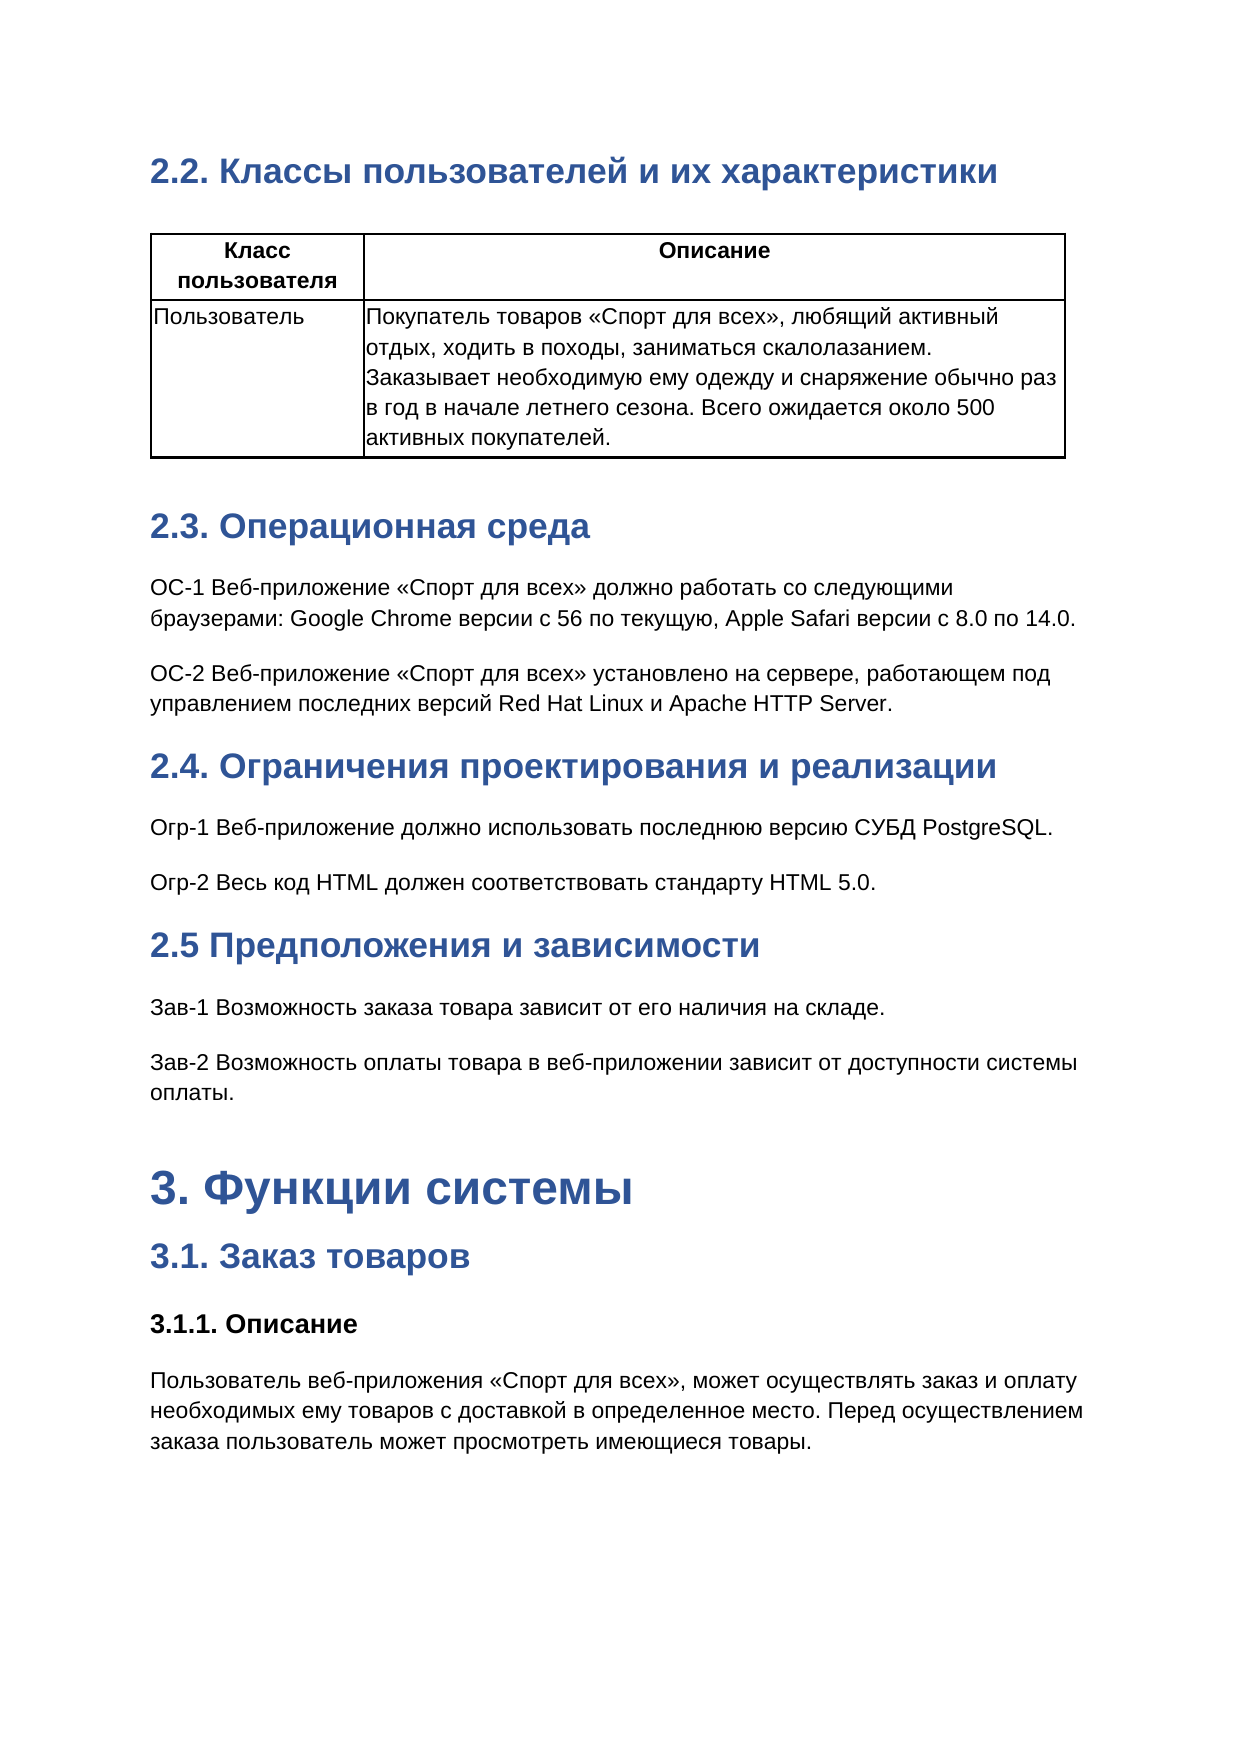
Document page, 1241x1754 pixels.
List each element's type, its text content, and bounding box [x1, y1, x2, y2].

subtitle 2.5 Предположения и зависимости [150, 924, 1090, 965]
subtitle 2.3. Операционная среда [150, 505, 1090, 546]
table_header Описание [365, 235, 1064, 299]
subtitle 2.2. Классы пользователей и их характеристики [150, 150, 1090, 191]
text Зав-2 Возможность оплаты товара в веб-приложении зависит от доступности системы оплаты. [150, 1049, 1090, 1105]
text Зав-1 Возможность заказа товара зависит от его наличия на складе. [150, 993, 1090, 1020]
text Огр-1 Веб-приложение должно использовать последнюю версию СУБД PostgreSQL. [150, 814, 1090, 841]
table_cell Покупатель товаров «Спорт для всех», любящий активный отдых, ходить в походы, заниматься скалолазанием. Заказывает необходимую ему одежду и снаряжение обычно раз в год в начале летнего сезона. Всего ожидается около 500 активных покупателей. [365, 301, 1064, 456]
subtitle 3.1.1. Описание [150, 1308, 1090, 1340]
subtitle 2.4. Ограничения проектирования и реализации [150, 745, 1090, 786]
table_header Класс пользователя [152, 235, 363, 299]
subtitle 3.1. Заказ товаров [150, 1235, 1090, 1276]
text ОС-1 Веб-приложение «Спорт для всех» должно работать со следующими браузерами: Google Chrome версии с 56 по текущую, Apple Safari версии с 8.0 по 14.0. [150, 574, 1090, 631]
text Пользователь веб-приложения «Спорт для всех», может осуществлять заказ и оплату необходимых ему товаров с доставкой в определенное место. Перед осуществлением заказа пользователь может просмотреть имеющиеся товары. [150, 1367, 1090, 1454]
table_cell Пользователь [152, 301, 363, 456]
text Огр-2 Весь код HTML должен соответствовать стандарту HTML 5.0. [150, 869, 1090, 896]
subtitle 3. Функции системы [150, 1159, 1090, 1214]
text ОС-2 Веб-приложение «Спорт для всех» установлено на сервере, работающем под управлением последних версий Red Hat Linux и Apache HTTP Server. [150, 660, 1090, 716]
